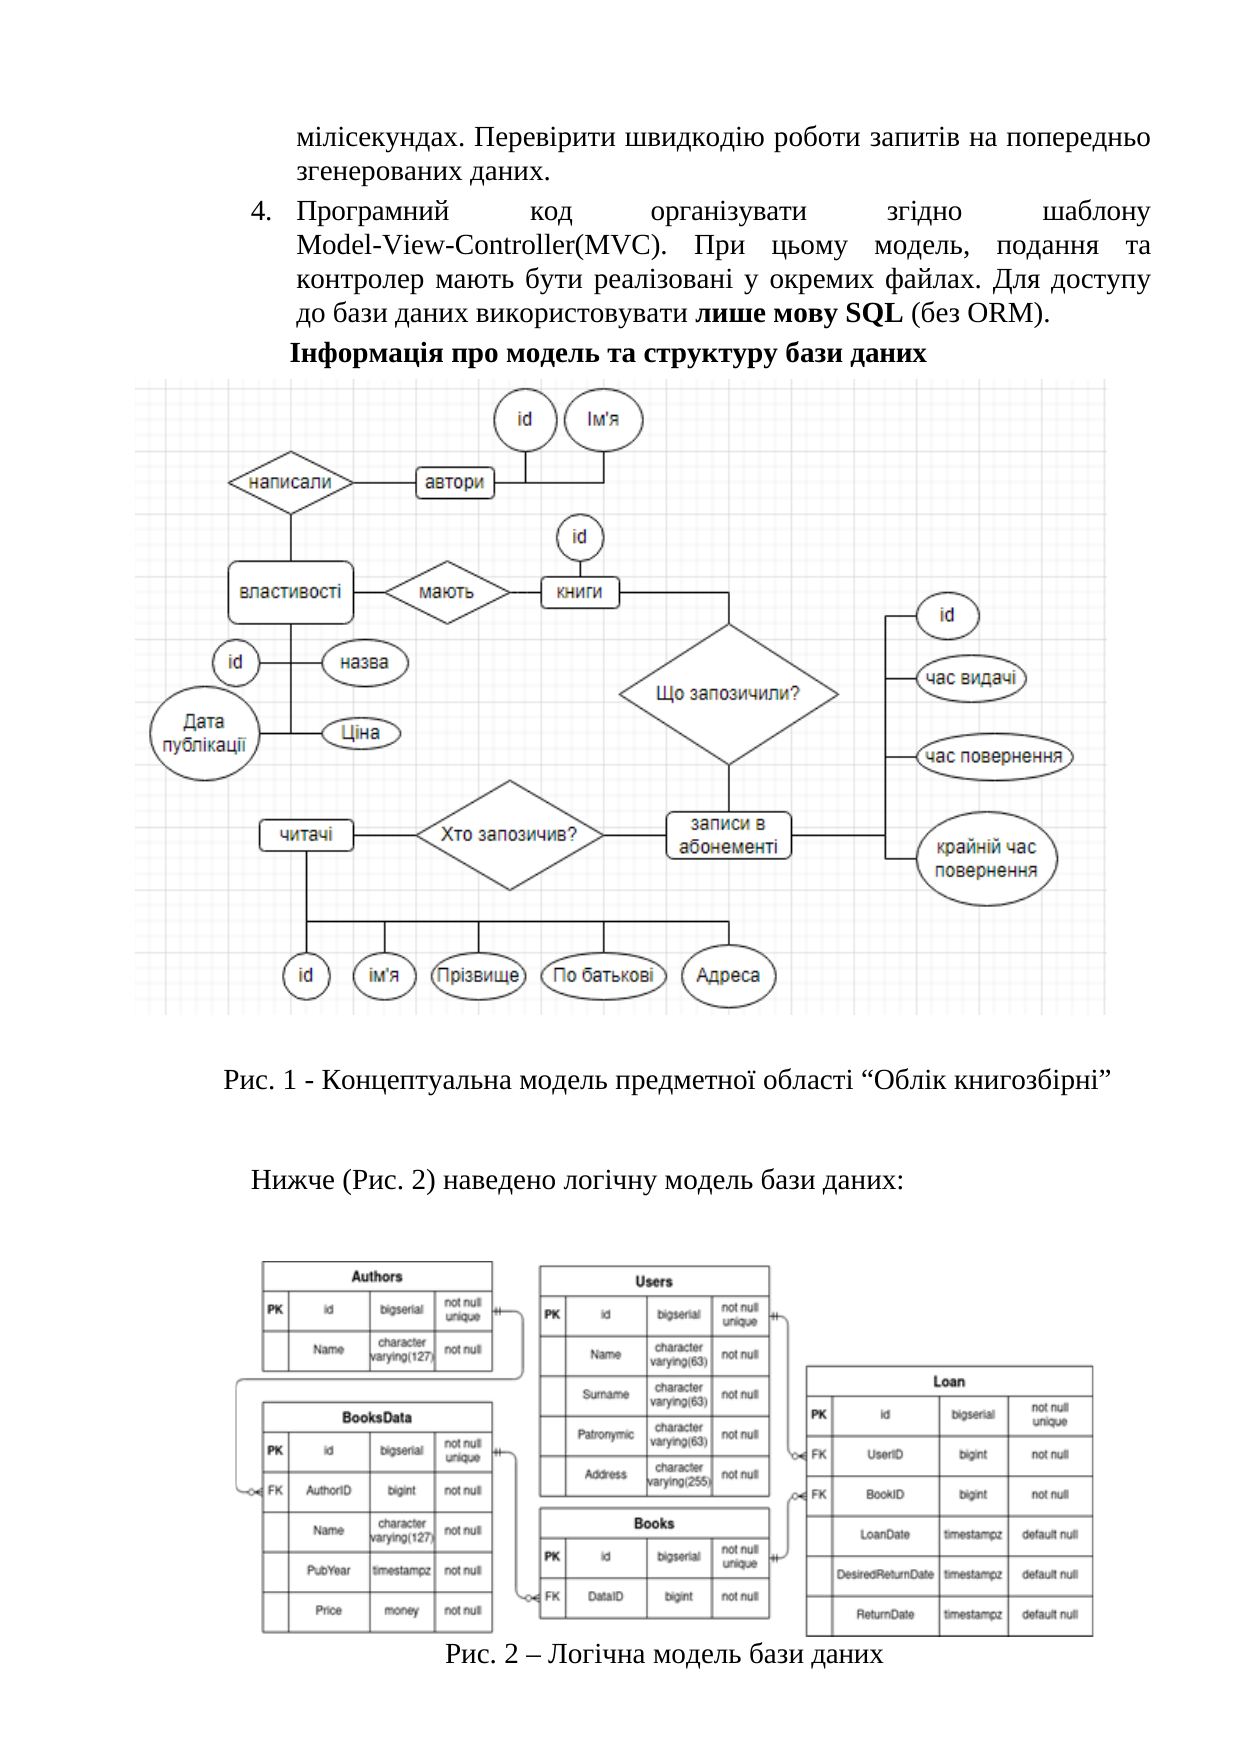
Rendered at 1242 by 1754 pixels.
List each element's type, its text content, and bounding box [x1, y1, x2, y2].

picture [235, 1261, 1094, 1637]
picture [134, 379, 1107, 1015]
text Рис. 2 – Логічна модель бази даних [197, 1637, 1132, 1670]
subtitle Інформація про модель та структуру бази даних [289, 336, 1164, 369]
text мілісекундах. Перевірити швидкодію роботи запитів на попередньо згенерованих даних. [296, 119, 1152, 186]
text Рис. 1 - Концептуальна модель предметної області “Облік книгозбірні” Нижче (Рис. 2) наведено логічну модель бази даних: [223, 1062, 1164, 1195]
list Програмний код організувати згідно шаблону Model-View-Controller(MVC). При цьому модель, подання та контролер мають бути реалізовані у окремих файлах. Для доступу до бази даних використовувати лише мову SQL (без ORM). [251, 193, 1152, 328]
